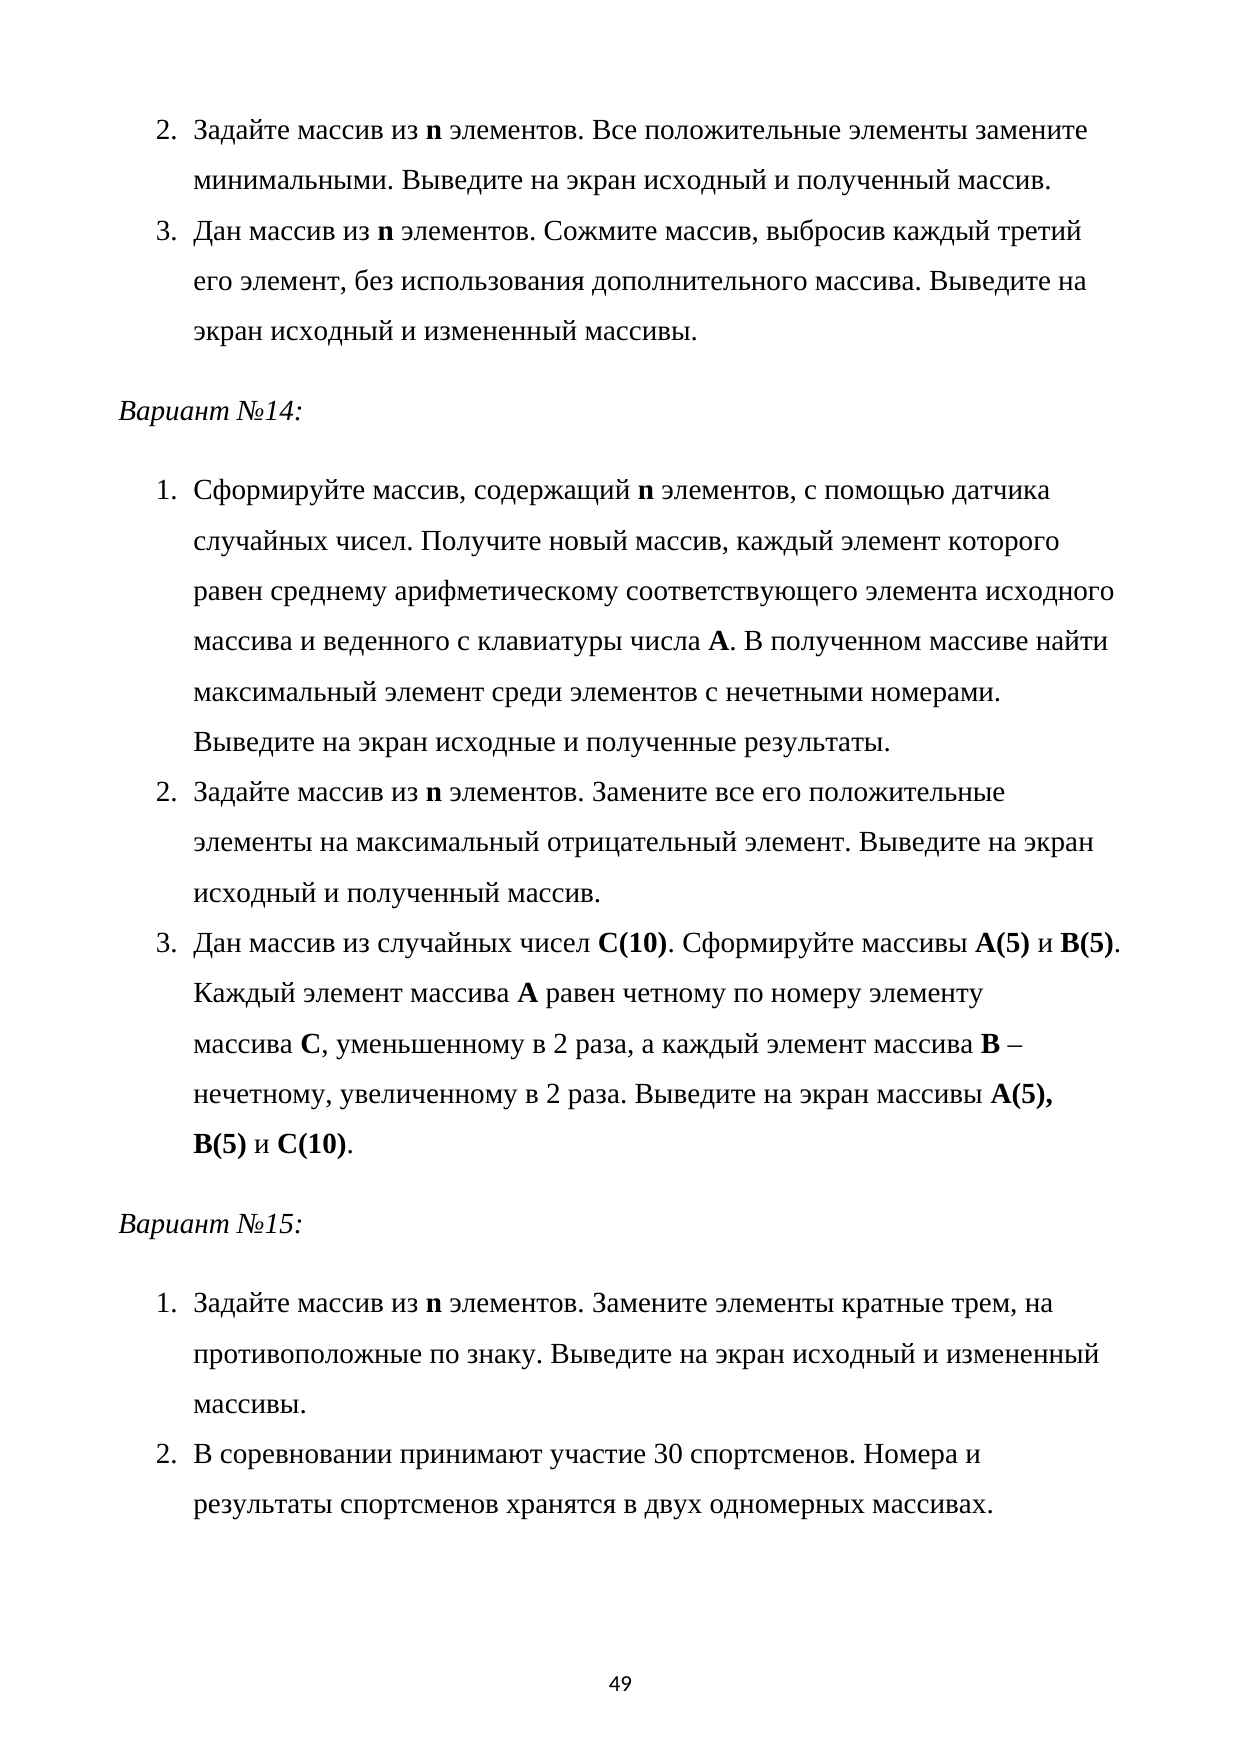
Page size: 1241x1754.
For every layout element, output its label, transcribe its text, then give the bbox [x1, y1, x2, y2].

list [156, 1436, 1122, 1520]
list Дан массив из случайных чисел С(10). Сформируйте массивы А(5) и В(5). Каждый элемент массива А равен четному по номеру элементу массива С, уменьшенному в 2 раза, а каждый элемент массива В – нечетному, увеличенному в 2 раза. Выведите на экран массивы А(5), В(5) и С(10). [156, 925, 1122, 1160]
list Задайте массив из n элементов. Замените элементы кратные трем, на противоположные по знаку. Выведите на экран исходный и измененный массивы. [156, 1285, 1122, 1419]
list Задайте массив из n элементов. Замените все его положительные элементы на максимальный отрицательный элемент. Выведите на экран исходный и полученный массив. [156, 774, 1122, 908]
list Задайте массив из n элементов. Все положительные элементы замените минимальными. Выведите на экран исходный и полученный массив. [156, 112, 1122, 196]
text Вариант №15: [118, 1206, 1122, 1239]
list Дан массив из n элементов. Сожмите массив, выбросив каждый третий его элемент, без использования дополнительного массива. Выведите на экран исходный и измененный массивы. [156, 213, 1122, 347]
text Вариант №14: [118, 393, 1122, 426]
list Сформируйте массив, содержащий n элементов, с помощью датчика случайных чисел. Получите новый массив, каждый элемент которого равен среднему арифметическому соответствующего элемента исходного массива и веденного с клавиатуры числа А. В полученном массиве найти максимальный элемент среди элементов с нечетными номерами. Выведите на экран исходные и полученные результаты. [156, 472, 1122, 757]
